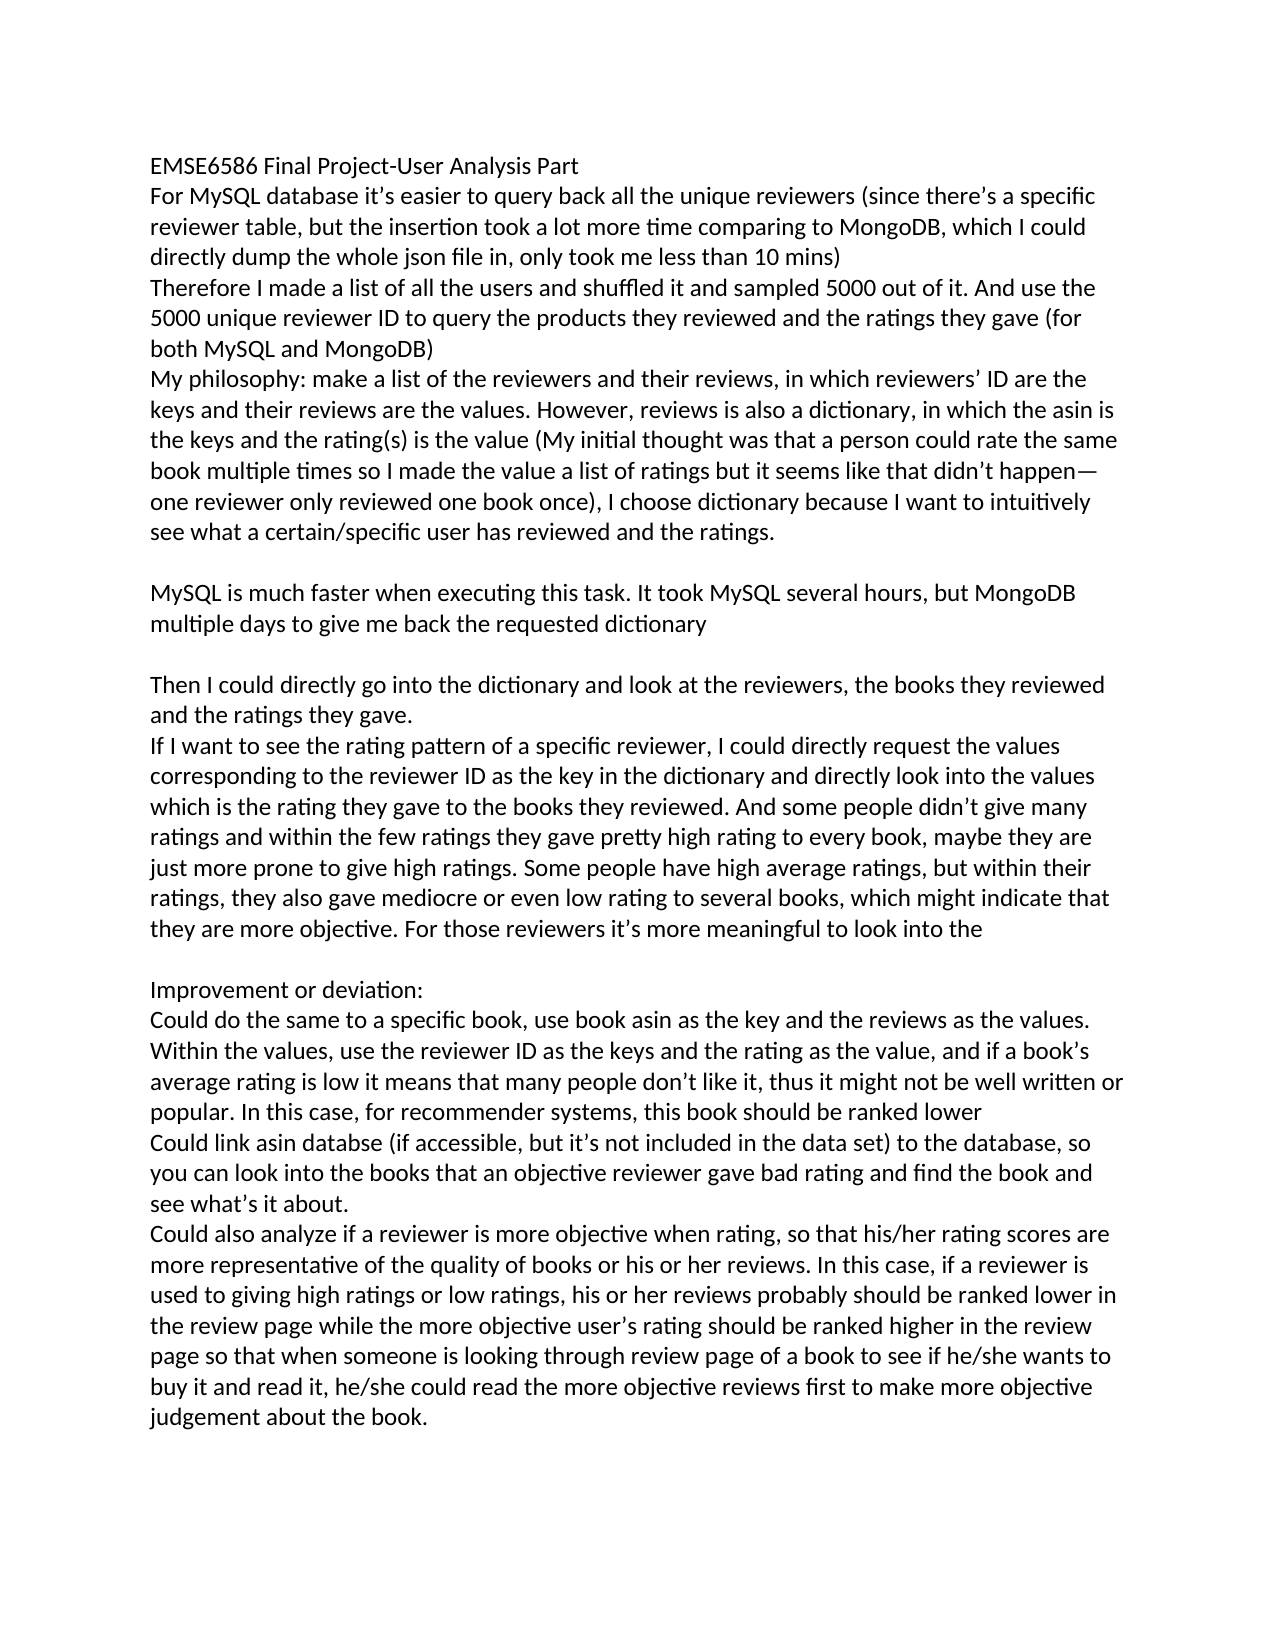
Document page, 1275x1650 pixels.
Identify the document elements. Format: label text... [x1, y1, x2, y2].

text Then I could directly go into the dictionary and look at the reviewers, the books they reviewed and the ratings they gave. [150, 669, 1125, 730]
text EMSE6586 Final Project-User Analysis Part [150, 150, 1125, 181]
text Therefore I made a list of all the users and shuffled it and sampled 5000 out of it. And use the 5000 unique reviewer ID to query the products they reviewed and the ratings they gave (for both MySQL and MongoDB) [150, 272, 1125, 364]
text If I want to see the rating pattern of a specific reviewer, I could directly request the values corresponding to the reviewer ID as the key in the dictionary and directly look into the values which is the rating they gave to the books they reviewed. And some people didn’t give many ratings and within the few ratings they gave pretty high rating to every book, maybe they are just more prone to give high ratings. Some people have high average ratings, but within their ratings, they also gave mediocre or even low rating to several books, which might indicate that they are more objective. For those reviewers it’s more meaningful to look into the [150, 730, 1125, 943]
text My philosophy: make a list of the reviewers and their reviews, in which reviewers’ ID are the keys and their reviews are the values. However, reviews is also a dictionary, in which the asin is the keys and the rating(s) is the value (My initial thought was that a person could rate the same book multiple times so I made the value a list of ratings but it seems like that didn’t happen—one reviewer only reviewed one book once), I choose dictionary because I want to intuitively see what a certain/specific user has reviewed and the ratings. [150, 364, 1125, 547]
text Improvement or deviation: [150, 974, 1125, 1004]
text MySQL is much faster when executing this task. It took MySQL several hours, but MongoDB multiple days to give me back the requested dictionary [150, 577, 1125, 638]
text Could link asin databse (if accessible, but it’s not included in the data set) to the database, so you can look into the books that an objective reviewer gave bad rating and find the book and see what’s it about. [150, 1127, 1125, 1218]
text Could do the same to a specific book, use book asin as the key and the reviews as the values. Within the values, use the reviewer ID as the keys and the rating as the value, and if a book’s average rating is low it means that many people don’t like it, thus it might not be well written or popular. In this case, for recommender systems, this book should be ranked lower [150, 1004, 1125, 1127]
text For MySQL database it’s easier to query back all the unique reviewers (since there’s a specific reviewer table, but the insertion took a lot more time comparing to MongoDB, which I could directly dump the whole json file in, only took me less than 10 mins) [150, 181, 1125, 272]
text Could also analyze if a reviewer is more objective when rating, so that his/her rating scores are more representative of the quality of books or his or her reviews. In this case, if a reviewer is used to giving high ratings or low ratings, his or her reviews probably should be ranked lower in the review page while the more objective user’s rating should be ranked higher in the review page so that when someone is looking through review page of a book to see if he/she wants to buy it and read it, he/she could read the more objective reviews first to make more objective judgement about the book. [150, 1218, 1125, 1432]
